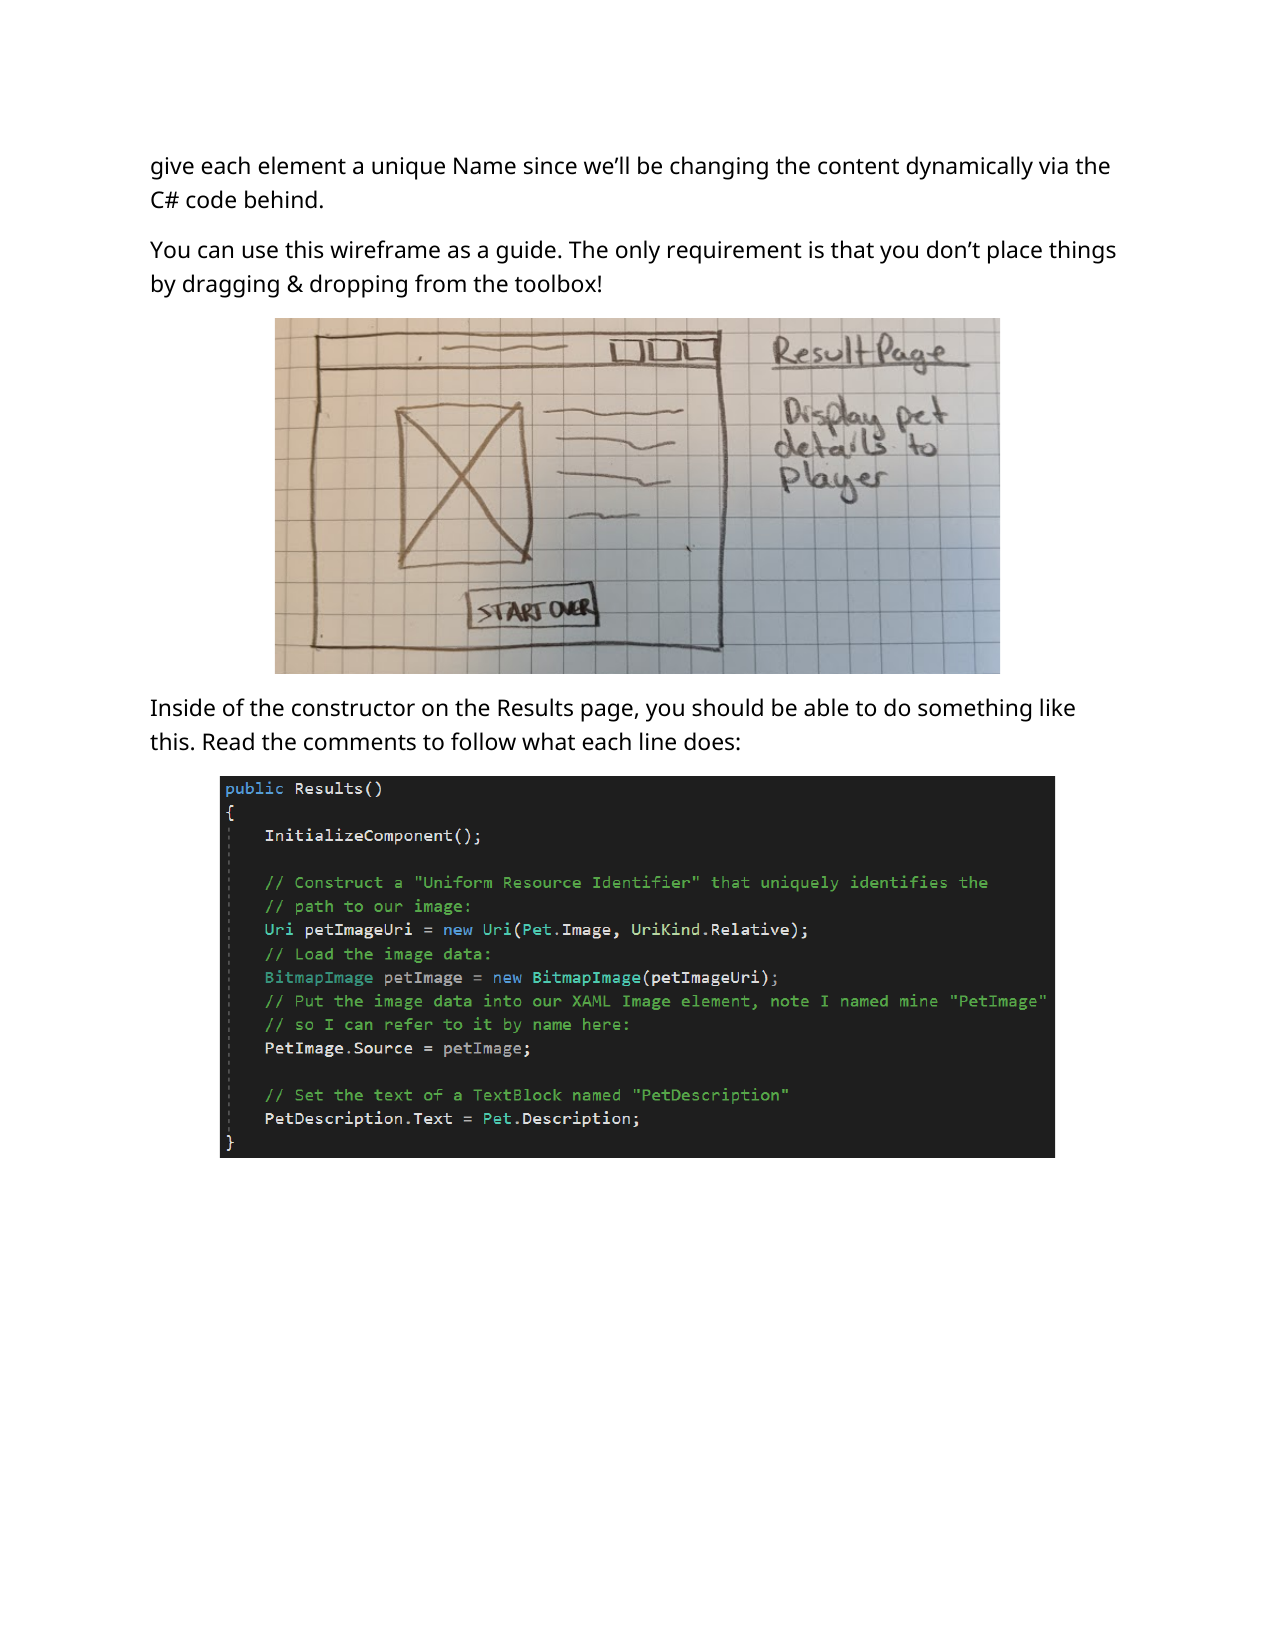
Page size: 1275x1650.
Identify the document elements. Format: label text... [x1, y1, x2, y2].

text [150, 150, 1125, 215]
picture [219, 776, 1056, 1158]
picture [274, 318, 1001, 674]
text Inside of the constructor on the Results page, you should be able to do something like this. Read the comments to follow what each line does: [150, 692, 1125, 757]
text You can use this wireframe as a guide. The only requirement is that you don’t place things by dragging & dropping from the toolbox! [150, 234, 1125, 299]
